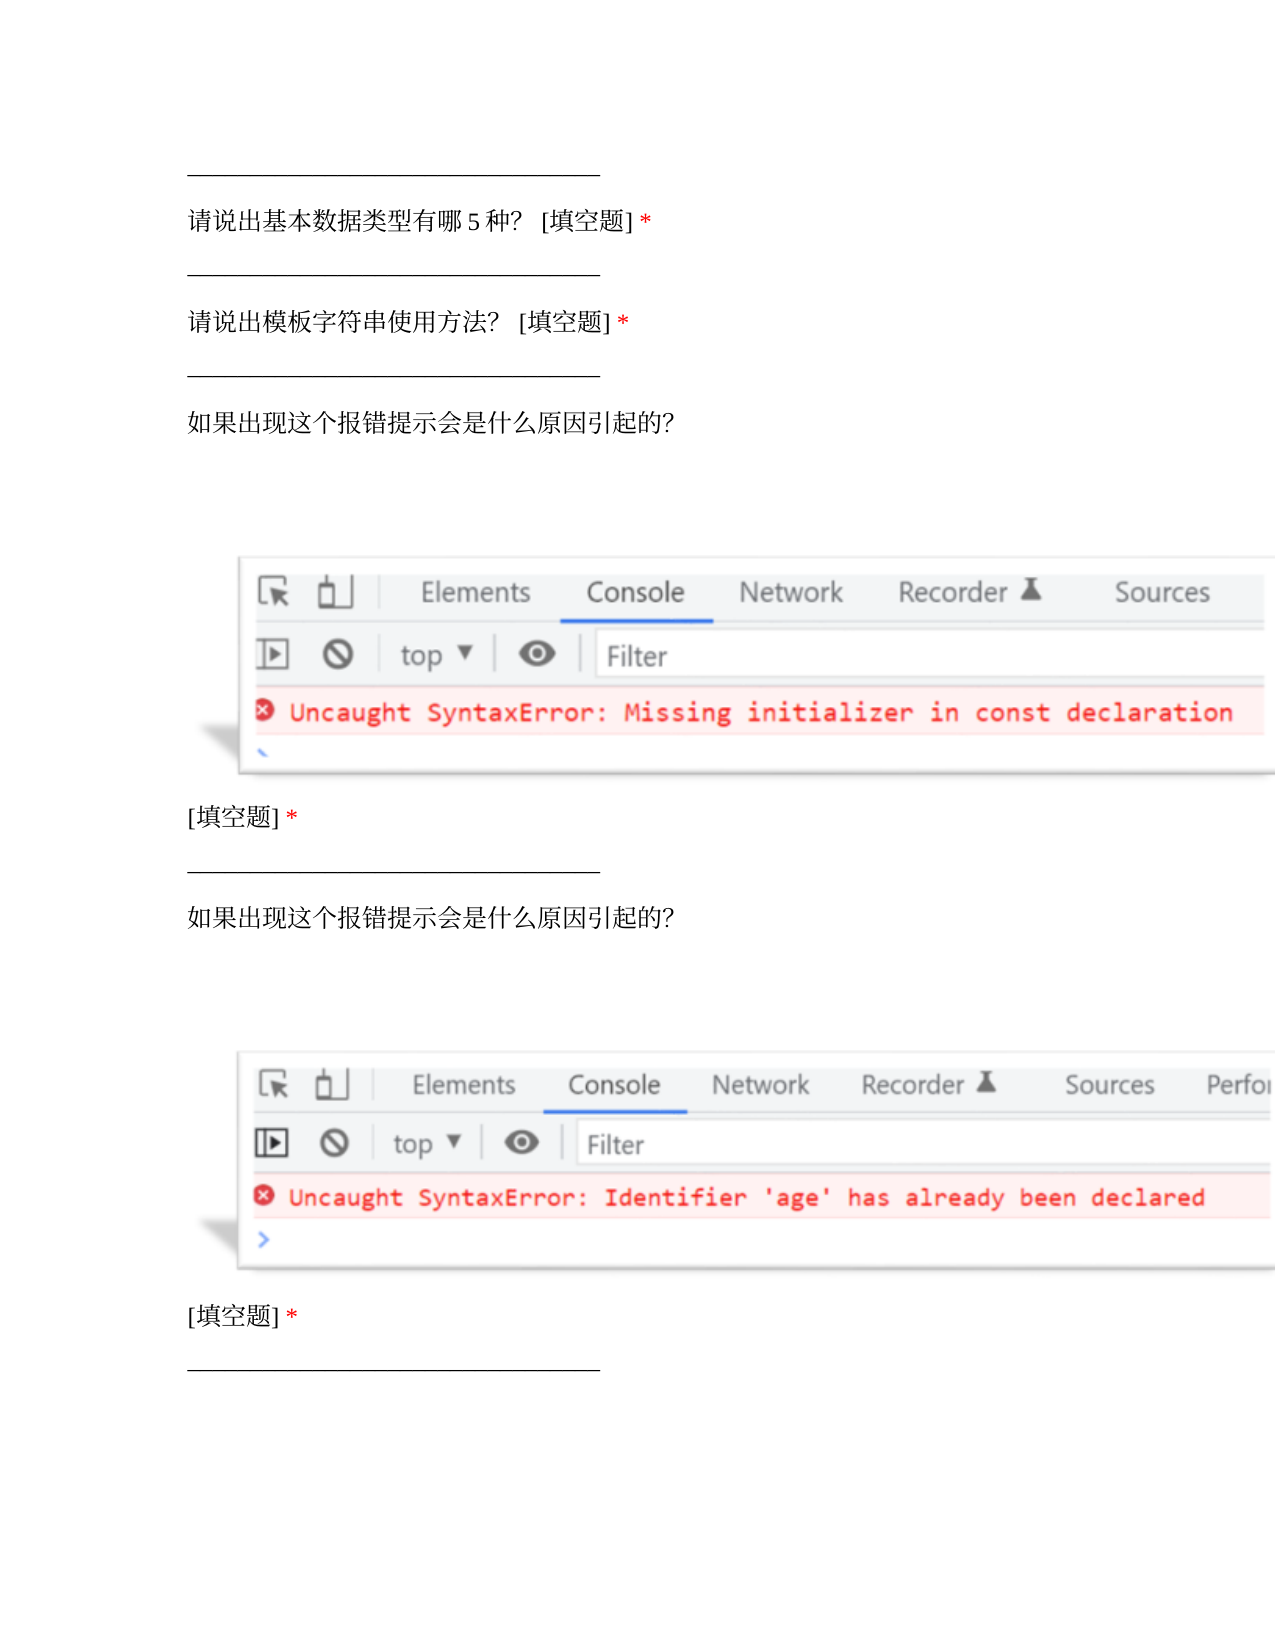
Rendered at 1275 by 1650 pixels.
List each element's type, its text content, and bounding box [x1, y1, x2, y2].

text _________________________________ [187, 1345, 1087, 1374]
text 如果出现这个报错提示会是什么原因引起的？ [填空题] * [187, 409, 1087, 554]
text 如果出现这个报错提示会是什么原因引起的？ [填空题] * [187, 904, 1087, 1049]
text 请说出模板字符串使用方法？ [填空题] * [187, 308, 1087, 337]
picture [187, 1049, 1275, 1283]
text _________________________________ [187, 150, 1087, 179]
text _________________________________ [187, 847, 1087, 875]
text 如果出现这个报错提示会是什么原因引起的？ [填空题] * [187, 1283, 1087, 1331]
text 请说出基本数据类型有哪5种？ [填空题] * [187, 207, 1087, 236]
text _________________________________ [187, 351, 1087, 380]
text 如果出现这个报错提示会是什么原因引起的？ [填空题] * [187, 789, 1087, 832]
text _________________________________ [187, 251, 1087, 279]
picture [187, 554, 1275, 789]
